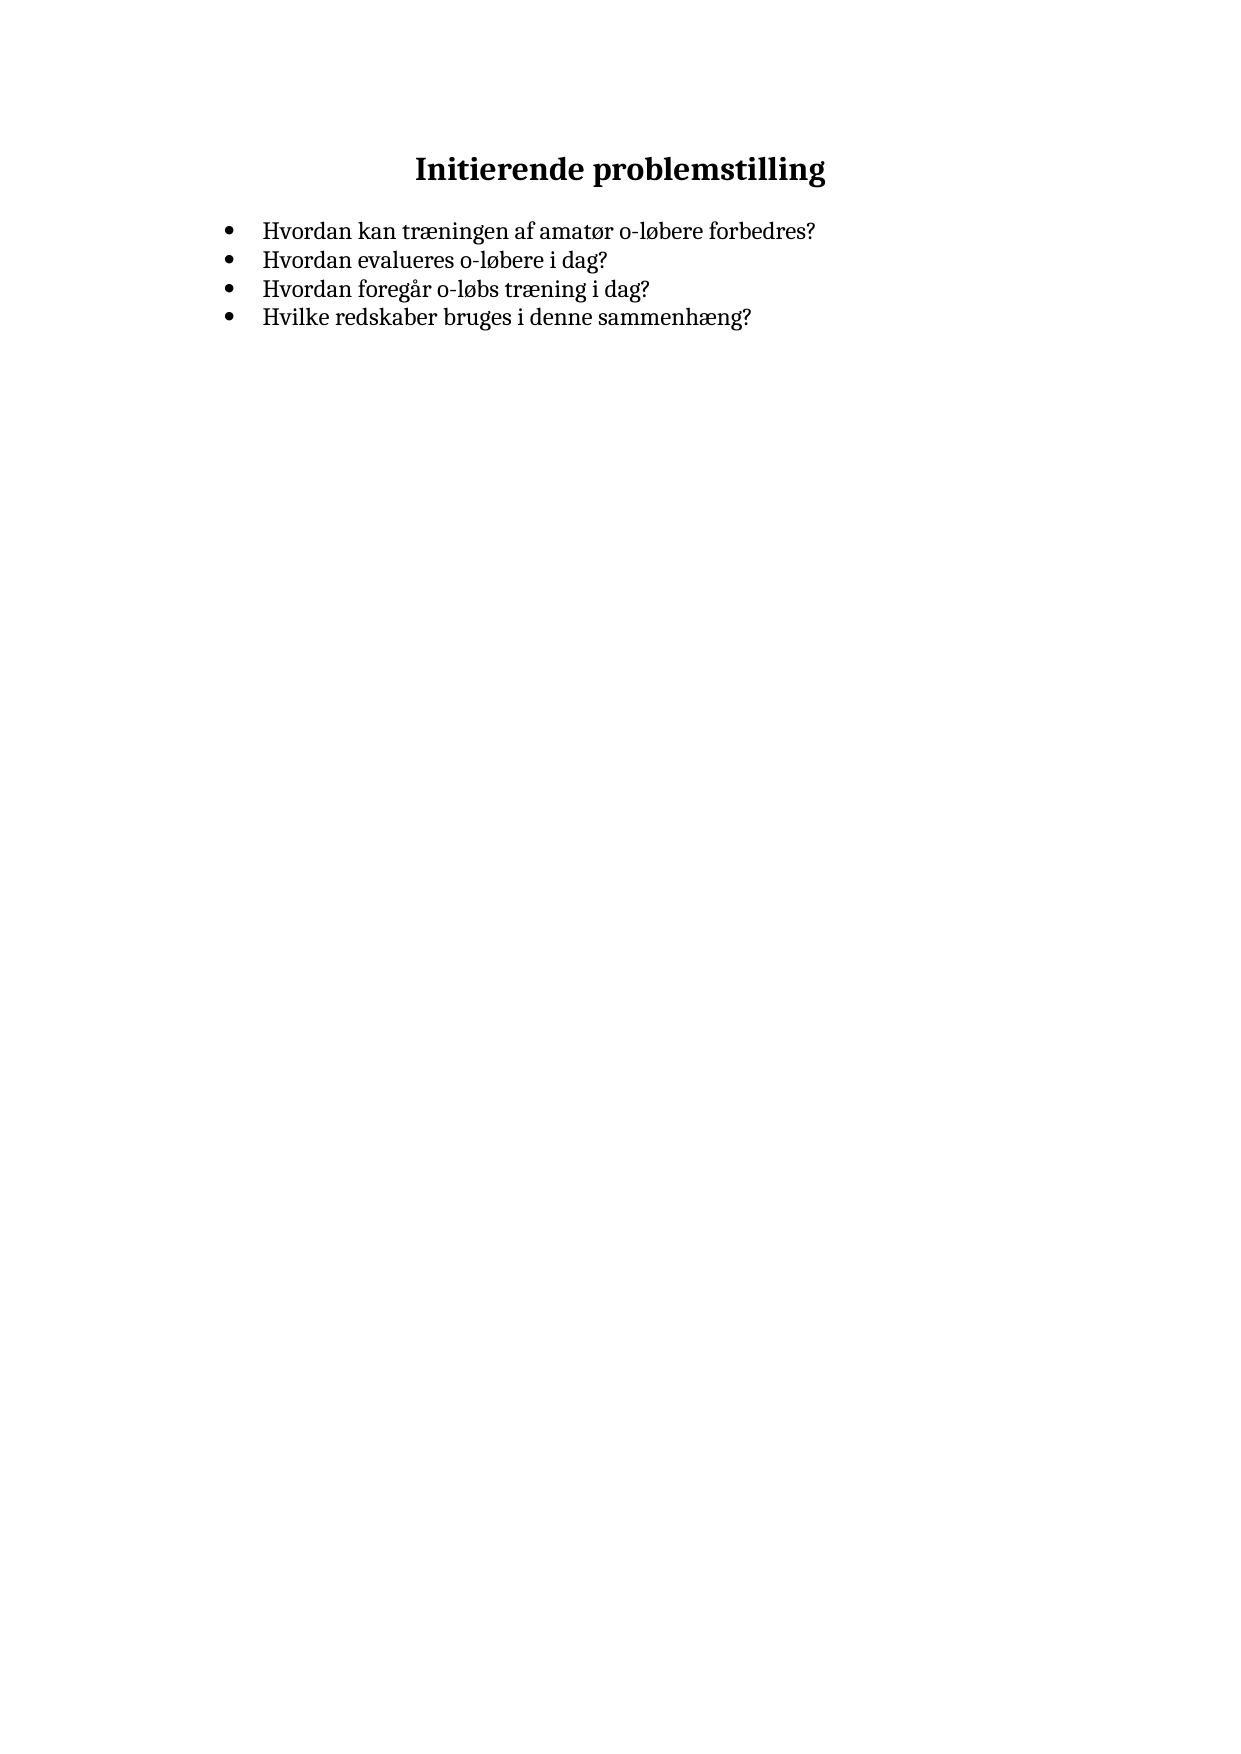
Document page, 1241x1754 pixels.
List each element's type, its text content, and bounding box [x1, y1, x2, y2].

list Hvordan kan træningen af amatør o-løbere forbedres? [225, 217, 1053, 246]
list Hvilke redskaber bruges i denne sammenhæng? [225, 303, 1053, 332]
list Hvordan evalueres o-løbere i dag? [225, 246, 1053, 274]
list Hvordan foregår o-løbs træning i dag? [225, 274, 1053, 303]
text Initierende problemstilling [187, 150, 1053, 188]
